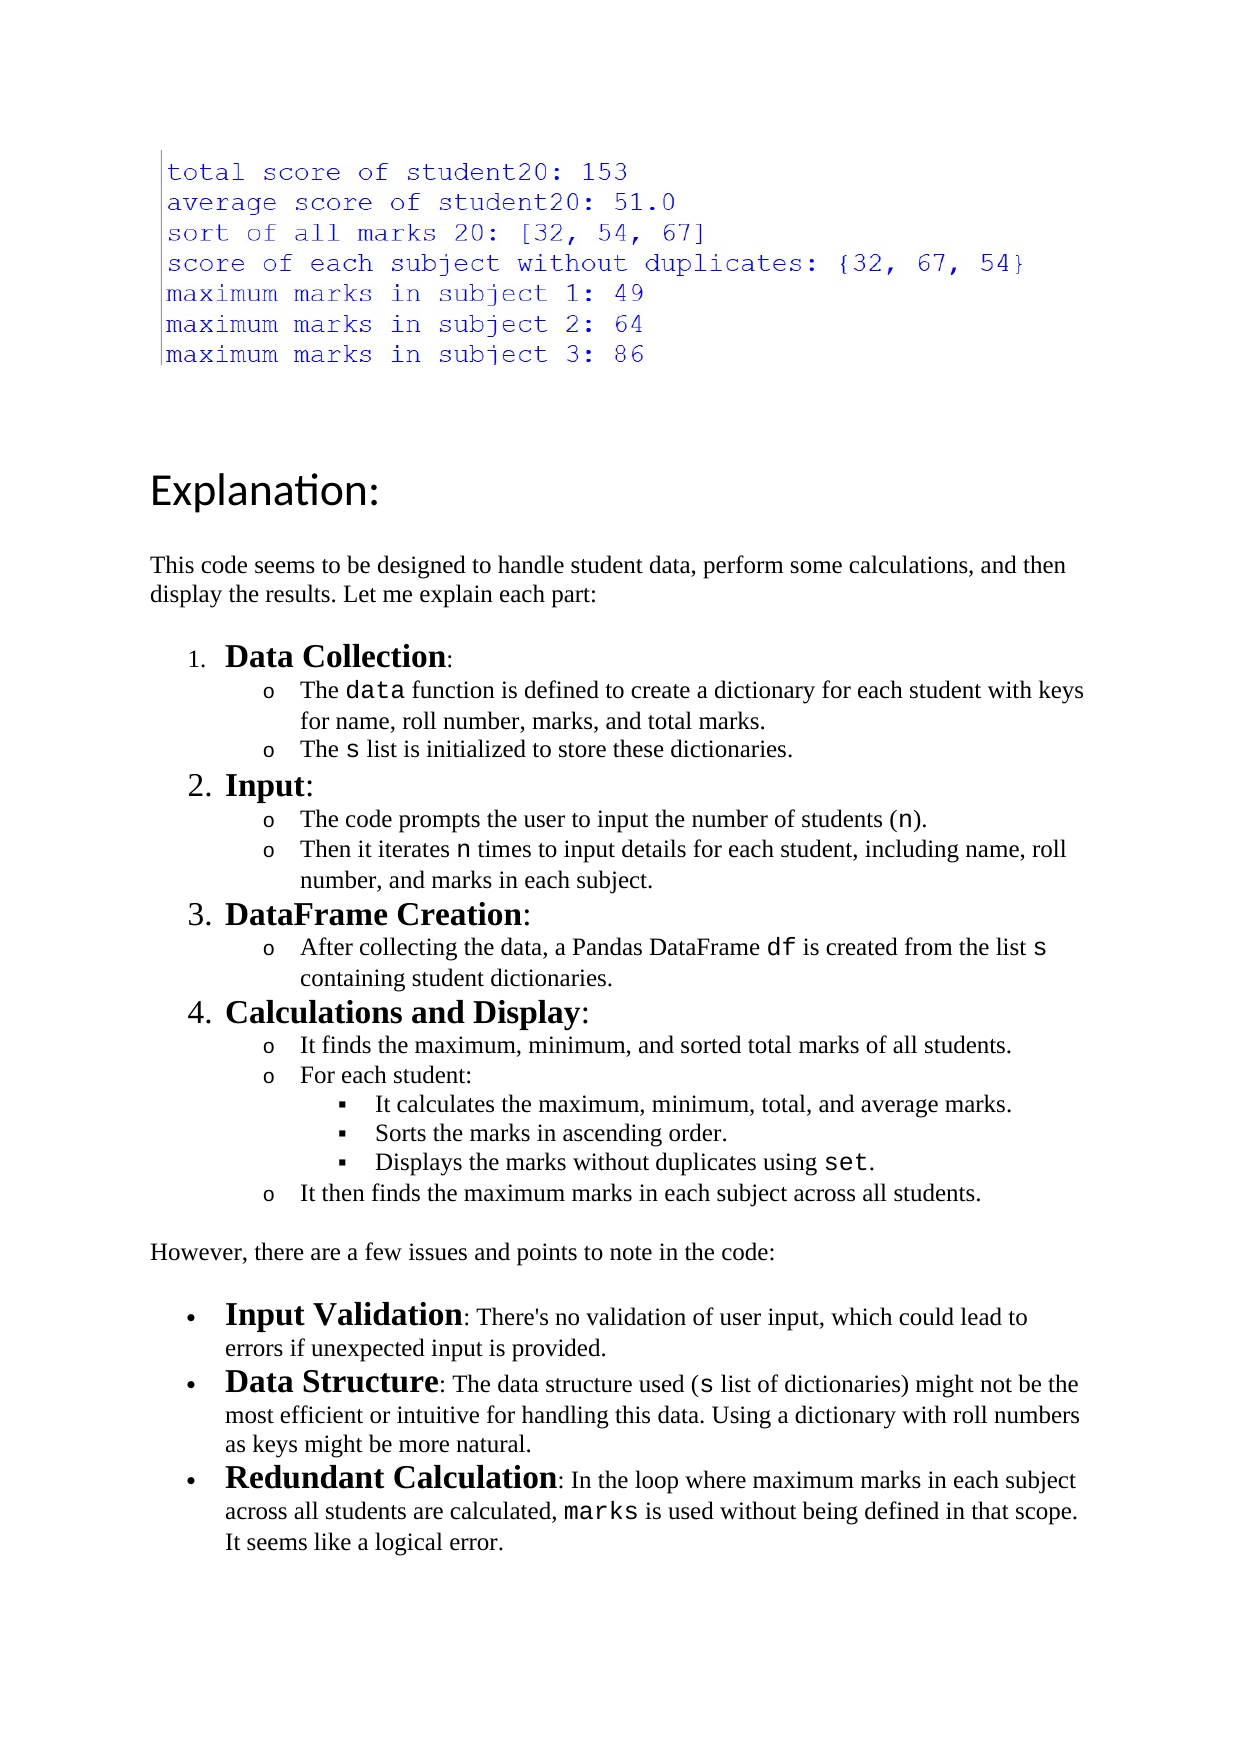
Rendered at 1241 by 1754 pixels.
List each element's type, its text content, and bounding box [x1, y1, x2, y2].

list The s list is initialized to store these dictionaries. [262, 734, 1090, 765]
text However, there are a few issues and points to note in the code: [150, 1237, 1090, 1265]
list It finds the maximum, minimum, and sorted total marks of all students. [262, 1030, 1090, 1060]
list It then finds the maximum marks in each subject across all students. [262, 1178, 1090, 1207]
list Displays the marks without duplicates using set. [337, 1147, 1090, 1178]
list Data Structure: The data structure used (s list of dictionaries) might not be the most efficient or intuitive for handling this data. Using a dictionary with roll numbers as keys might be more natural. [187, 1362, 1090, 1458]
list For each student: [262, 1060, 1090, 1089]
list DataFrame Creation: [187, 894, 1090, 932]
list Input Validation: There's no validation of user input, which could lead to errors if unexpected input is provided. [187, 1294, 1090, 1362]
text Explanation: [150, 460, 1090, 516]
list Then it iterates n times to input details for each student, including name, roll number, and marks in each subject. [262, 834, 1090, 894]
list The code prompts the user to input the number of students (n). [262, 804, 1090, 834]
picture [150, 150, 1091, 365]
text This code seems to be designed to handle student data, perform some calculations, and then display the results. Let me explain each part: [150, 550, 1090, 607]
list The data function is defined to create a dictionary for each student with keys for name, roll number, marks, and total marks. [262, 675, 1090, 734]
list Input: [187, 765, 1090, 804]
list Calculations and Display: [187, 992, 1090, 1030]
list After collecting the data, a Pandas DataFrame df is created from the list s containing student dictionaries. [262, 932, 1090, 992]
list Data Collection: [187, 637, 1090, 675]
list Sorts the marks in ascending order. [337, 1118, 1090, 1147]
list It calculates the maximum, minimum, total, and average marks. [337, 1089, 1090, 1118]
list Redundant Calculation: In the loop where maximum marks in each subject across all students are calculated, marks is used without being defined in that scope. It seems like a logical error. [187, 1458, 1090, 1556]
